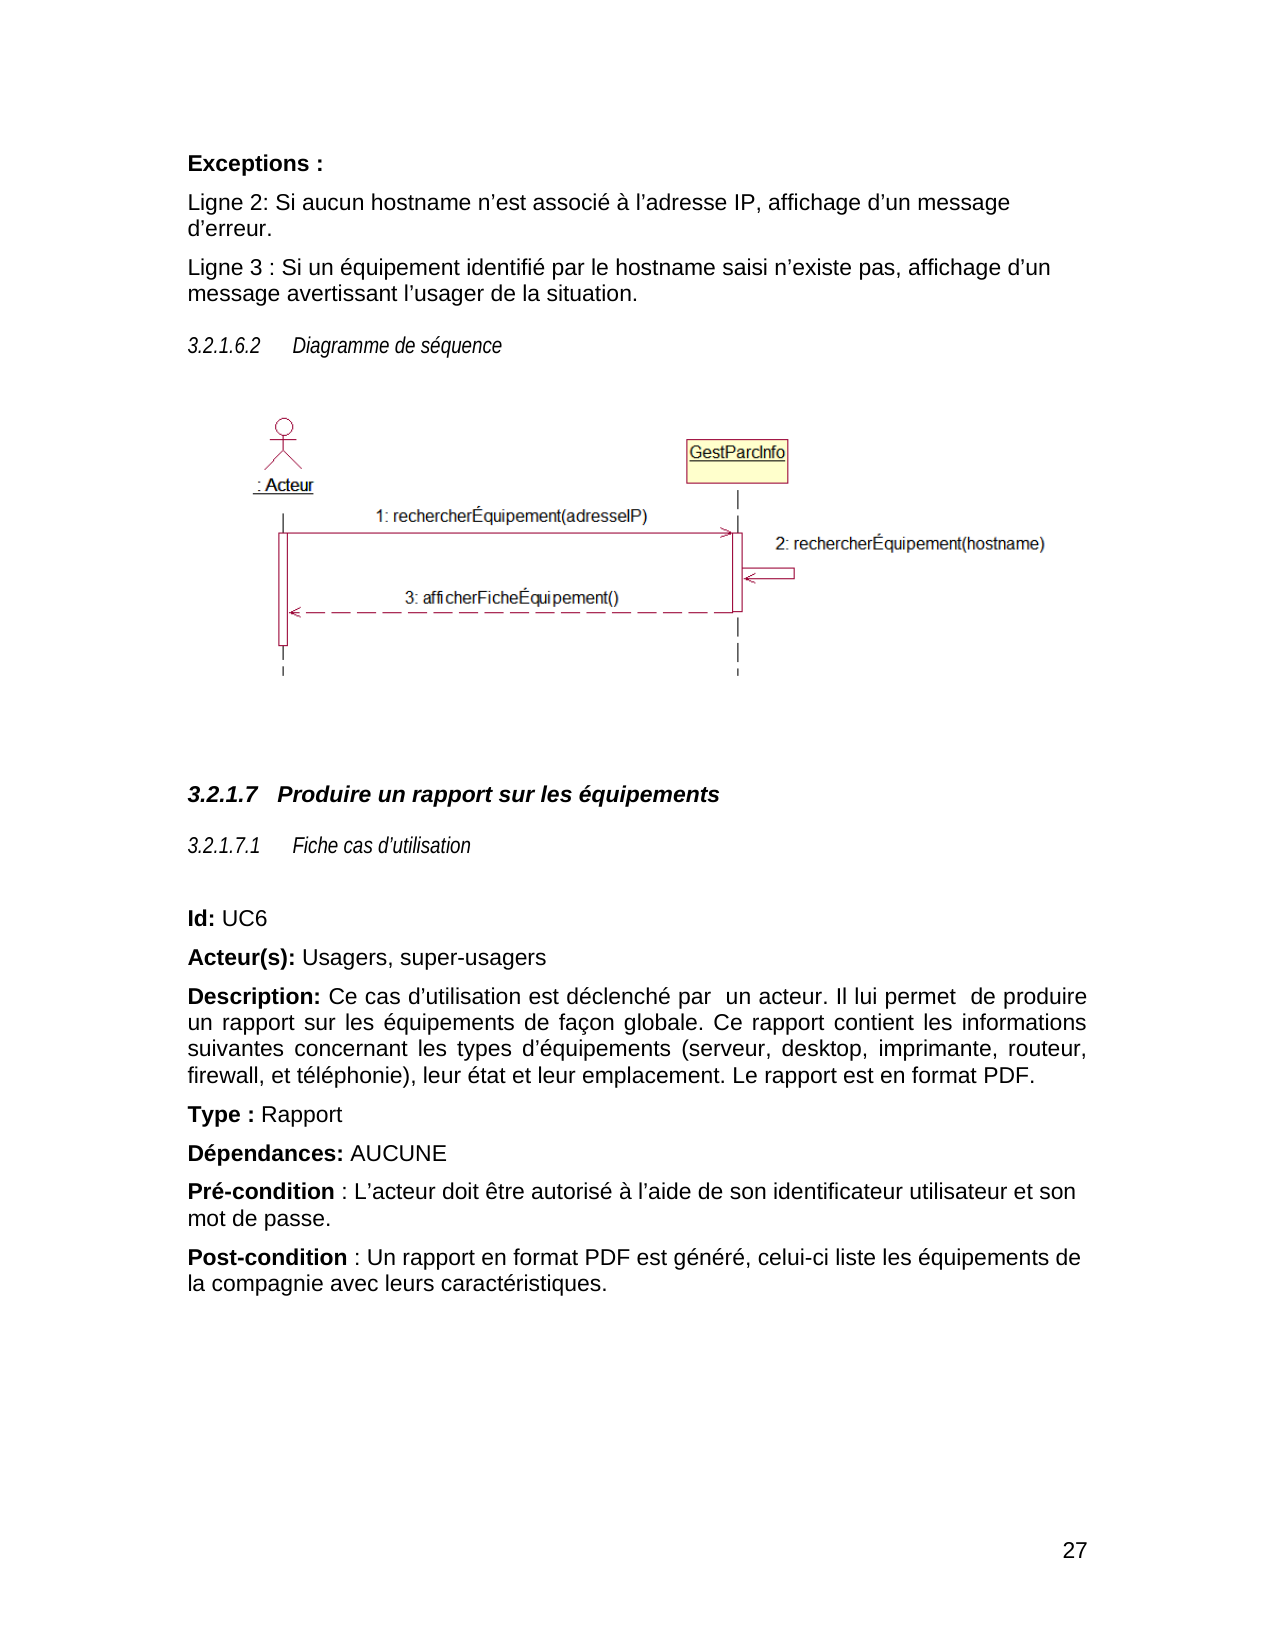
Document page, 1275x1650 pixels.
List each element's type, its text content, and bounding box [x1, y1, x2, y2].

text Ligne 3 : Si un équipement identifié par le hostname saisi n’existe pas, affichage d’un message avertissant l’usager de la situation. [187, 254, 1088, 307]
subtitle Fiche cas d’utilisation [187, 832, 1088, 859]
text Description: Ce cas d’utilisation est déclenché par un acteur. Il lui permet de produire un rapport sur les équipements de façon globale. Ce rapport contient les informations suivantes concernant les types d’équipements (serveur, desktop, imprimante, routeur, firewall, et téléphonie), leur état et leur emplacement. Le rapport est en format PDF. [187, 983, 1088, 1088]
text Pré-condition : L’acteur doit être autorisé à l’aide de son identificateur utilisateur et son mot de passe. [187, 1178, 1088, 1231]
text Ligne 2: Si aucun hostname n’est associé à l’adresse IP, affichage d’un message d’erreur. [187, 189, 1088, 242]
text Type : Rapport [187, 1101, 1088, 1127]
text Exceptions : [187, 150, 1088, 176]
subtitle Produire un rapport sur les équipements [187, 781, 1088, 807]
text Dépendances: AUCUNE [187, 1139, 1088, 1166]
text Id: UC6 [187, 905, 1088, 931]
text Acteur(s): Usagers, super-usagers [187, 944, 1088, 970]
subtitle Diagramme de séquence [187, 332, 1088, 358]
picture [187, 403, 1088, 729]
text Post-condition : Un rapport en format PDF est généré, celui-ci liste les équipements de la compagnie avec leurs caractéristiques. [187, 1243, 1088, 1296]
